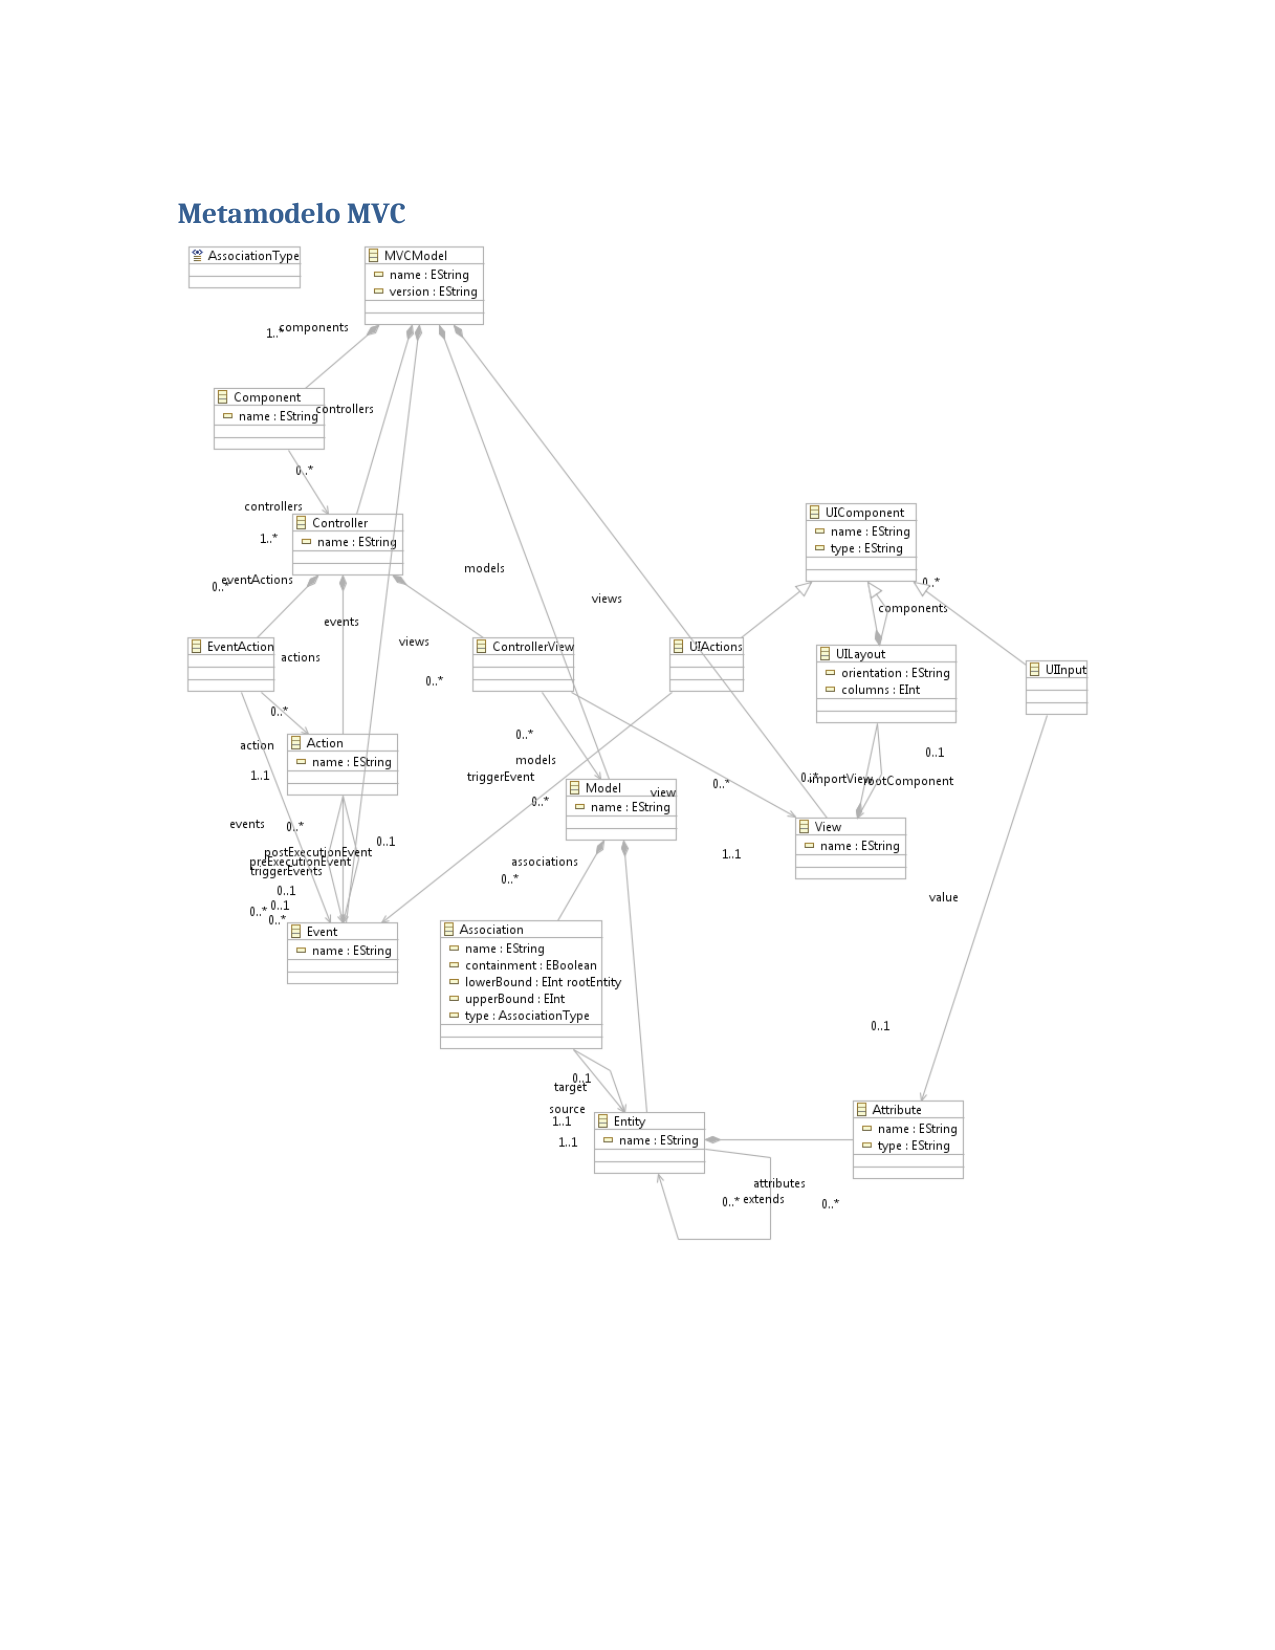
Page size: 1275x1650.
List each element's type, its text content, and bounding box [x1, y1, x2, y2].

picture [177, 236, 1098, 1264]
subtitle Metamodelo MVC [177, 198, 1098, 231]
